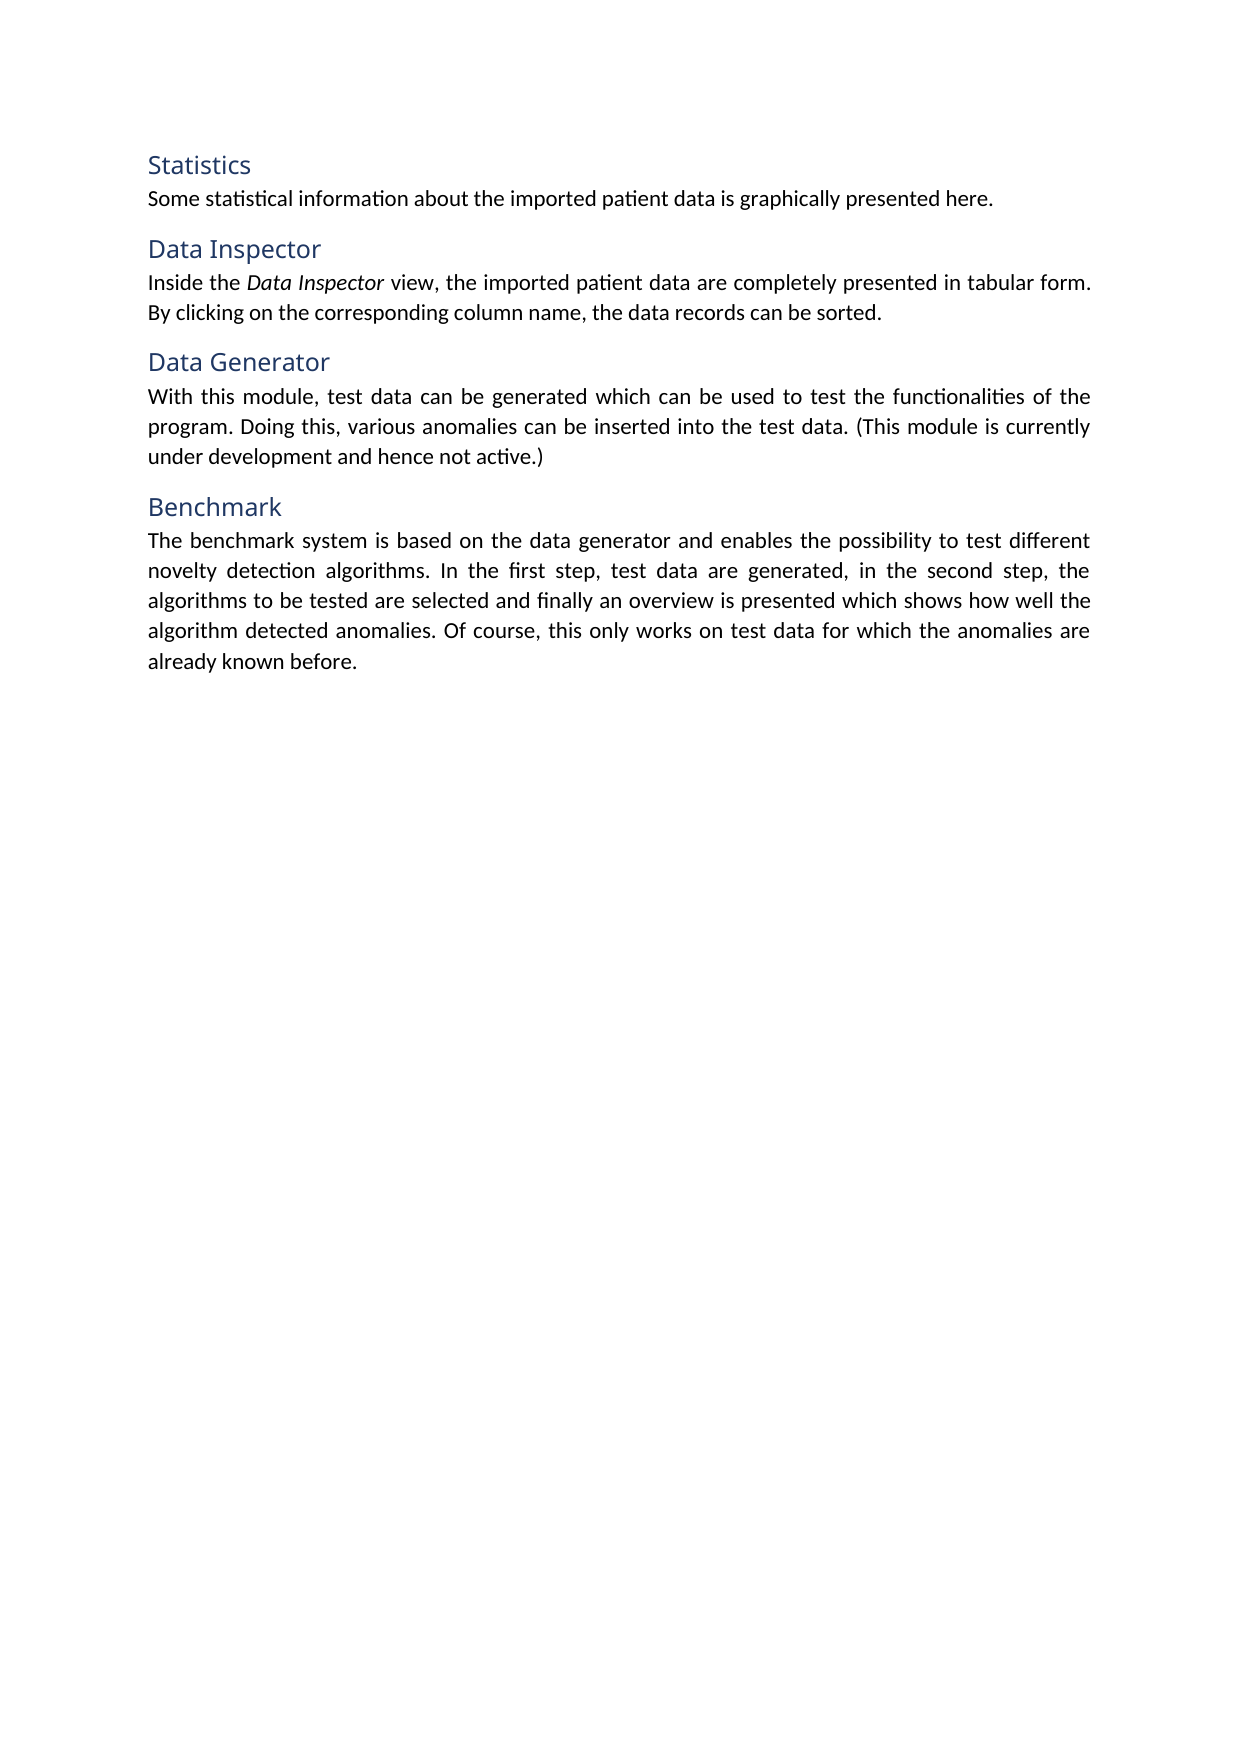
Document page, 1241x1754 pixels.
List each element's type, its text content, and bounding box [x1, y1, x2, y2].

text With this module, test data can be generated which can be used to test the functionalities of the program. Doing this, various anomalies can be inserted into the test data. (This module is currently under development and hence not active.) [148, 382, 1093, 470]
text Some statistical information about the imported patient data is graphically presented here. [148, 184, 1093, 212]
subtitle Data Inspector [148, 231, 1093, 265]
subtitle Benchmark [148, 489, 1093, 523]
subtitle Statistics [148, 148, 1093, 182]
text Inside the Data Inspector view, the imported patient data are completely presented in tabular form. By clicking on the corresponding column name, the data records can be sorted. [148, 268, 1093, 326]
subtitle Data Generator [148, 345, 1093, 379]
text The benchmark system is based on the data generator and enables the possibility to test different novelty detection algorithms. In the first step, test data are generated, in the second step, the algorithms to be tested are selected and finally an overview is presented which shows how well the algorithm detected anomalies. Of course, this only works on test data for which the anomalies are already known before. [148, 526, 1093, 675]
